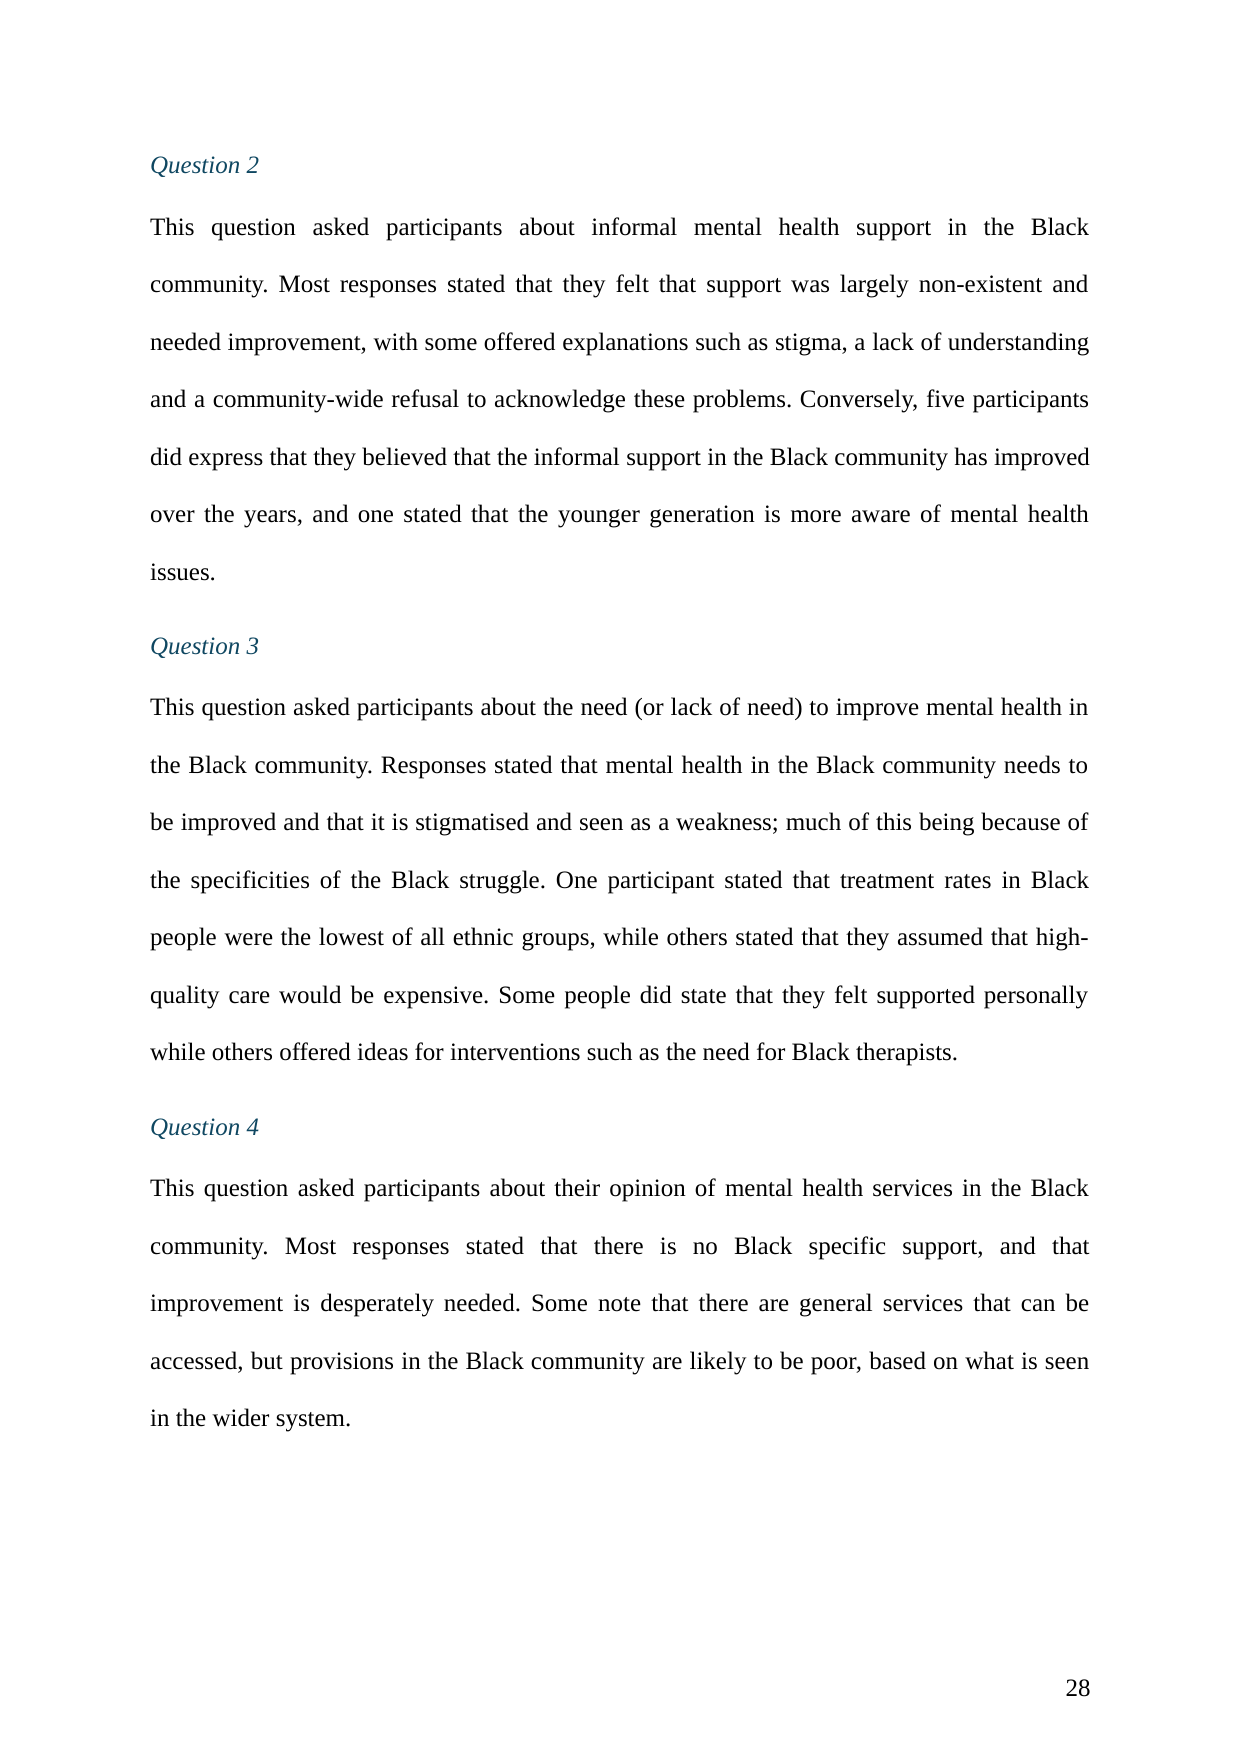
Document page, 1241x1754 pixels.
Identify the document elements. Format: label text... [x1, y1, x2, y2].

subtitle Question 4 [150, 1112, 1090, 1140]
subtitle Question 3 [150, 631, 1090, 659]
subtitle Question 2 [150, 150, 1090, 179]
text This question asked participants about informal mental health support in the Black community. Most responses stated that they felt that support was largely non-existent and needed improvement, with some offered explanations such as stigma, a lack of understanding and a community-wide refusal to acknowledge these problems. Conversely, five participants did express that they believed that the informal support in the Black community has improved over the years, and one stated that the younger generation is more aware of mental health issues. [150, 212, 1090, 585]
text This question asked participants about their opinion of mental health services in the Black community. Most responses stated that there is no Black specific support, and that improvement is desperately needed. Some note that there are general services that can be accessed, but provisions in the Black community are likely to be poor, based on what is seen in the wider system. [150, 1173, 1090, 1432]
text This question asked participants about the need (or lack of need) to improve mental health in the Black community. Responses stated that mental health in the Black community needs to be improved and that it is stigmatised and seen as a weakness; much of this being because of the specificities of the Black struggle. One participant stated that treatment rates in Black people were the lowest of all ethnic groups, while others stated that they assumed that high-quality care would be expensive. Some people did state that they felt supported personally while others offered ideas for interventions such as the need for Black therapists. [150, 692, 1090, 1066]
